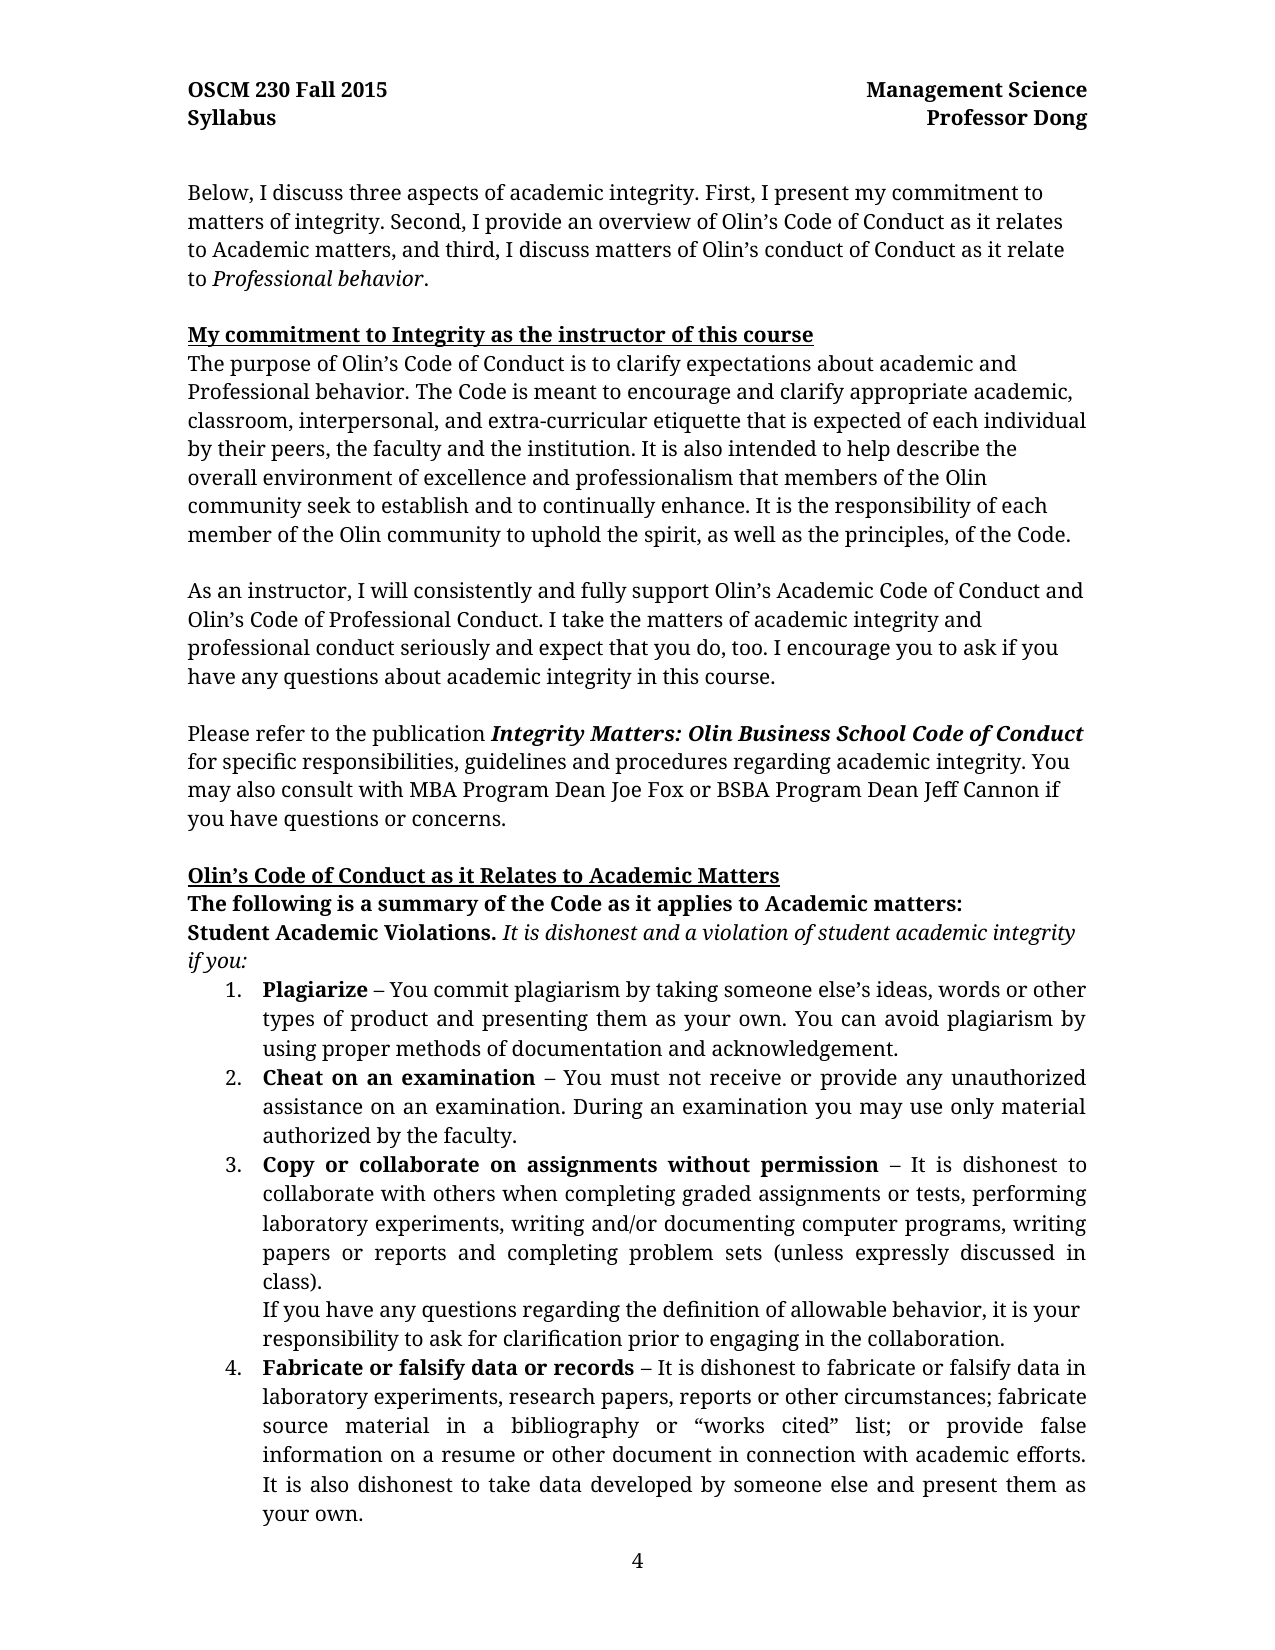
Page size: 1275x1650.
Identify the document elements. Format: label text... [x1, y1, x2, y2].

text Please refer to the publication Integrity Matters: Olin Business School Code of Conduct for specific responsibilities, guidelines and procedures regarding academic integrity. You may also consult with MBA Program Dean Joe Fox or BSBA Program Dean Jeff Cannon if you have questions or concerns. [187, 719, 1087, 832]
text The following is a summary of the Code as it applies to Academic matters: [187, 889, 1087, 918]
list Plagiarize – You commit plagiarism by taking someone else’s ideas, words or other types of product and presenting them as your own. You can avoid plagiarism by using proper methods of documentation and acknowledgement. [225, 975, 1087, 1062]
text Olin’s Code of Conduct as it Relates to Academic Matters [187, 861, 1087, 889]
text My commitment to Integrity as the instructor of this course [187, 321, 1087, 349]
text Below, I discuss three aspects of academic integrity. First, I present my commitment to matters of integrity. Second, I provide an overview of Olin’s Code of Conduct as it relates to Academic matters, and third, I discuss matters of Olin’s conduct of Conduct as it relate to Professional behavior. [187, 178, 1087, 292]
text Student Academic Violations. It is dishonest and a violation of student academic integrity if you: [187, 918, 1087, 975]
text As an instructor, I will consistently and fully support Olin’s Academic Code of Conduct and Olin’s Code of Professional Conduct. I take the matters of academic integrity and professional conduct seriously and expect that you do, too. I encourage you to ask if you have any questions about academic integrity in this course. [187, 577, 1087, 690]
text The purpose of Olin’s Code of Conduct is to clarify expectations about academic and Professional behavior. The Code is meant to encourage and clarify appropriate academic, classroom, interpersonal, and extra-curricular etiquette that is expected of each individual by their peers, the faculty and the institution. It is also intended to help describe the overall environment of excellence and professionalism that members of the Olin community seek to establish and to continually enhance. It is the responsibility of each member of the Olin community to uphold the spirit, as well as the principles, of the Code. [187, 349, 1087, 548]
list Cheat on an examination – You must not receive or provide any unauthorized assistance on an examination. During an examination you may use only material authorized by the faculty. [225, 1062, 1087, 1150]
